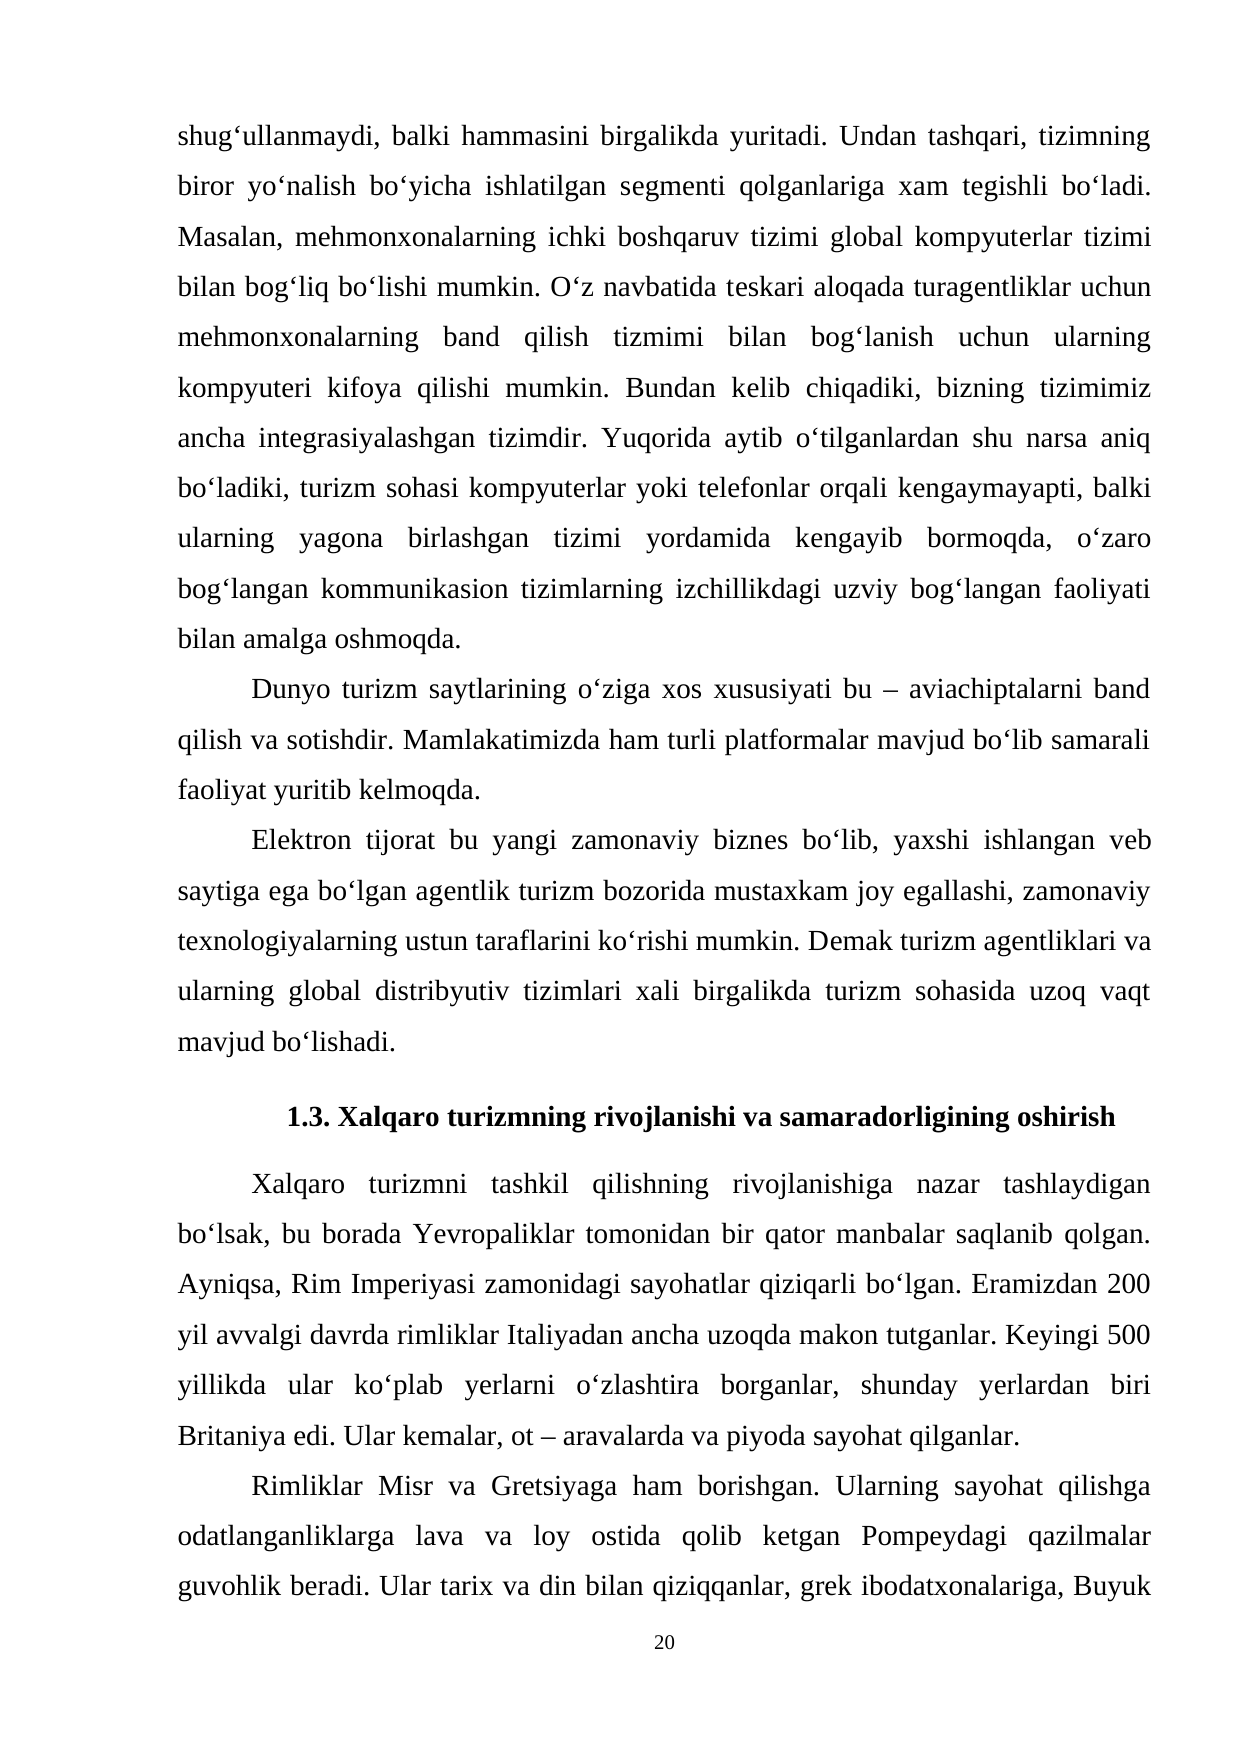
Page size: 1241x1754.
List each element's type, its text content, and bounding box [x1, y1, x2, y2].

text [177, 1468, 1152, 1602]
text 1.3. Xalqaro turizmning rivojlanishi va samaradorligining oshirish [177, 1099, 1152, 1133]
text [177, 118, 1152, 655]
text Elеktron tijorat bu yangi zamonaviy biznеs bo‘lib, yaxshi ishlangan vеb saytiga ega bo‘lgan agеntlik turizm bozorida mustaxkam joy egallashi, zamonaviy tеxnologiyalarning ustun taraflarini ko‘rishi mumkin. Dеmak turizm agеntliklari va ularning global distribyutiv tizimlari xali birgalikda turizm sohasida uzoq vaqt mavjud bo‘lishadi. [177, 822, 1152, 1057]
text Xalqaro turizmni tashkil qilishning rivojlanishiga nazar tashlaydigan bo‘lsak, bu borada Yevropaliklar tomonidan bir qator manbalar saqlanib qolgan. Ayniqsa, Rim Imperiyasi zamonidagi sayohatlar qiziqarli bo‘lgan. Eramizdan 200 yil avvalgi davrda rimliklar Italiyadan ancha uzoqda makon tutganlar. Keyingi 500 yillikda ular ko‘plab yerlarni o‘zlashtira borganlar, shunday yerlardan biri Britaniya edi. Ular kemalar, ot – aravalarda va piyoda sayohat qilganlar. [177, 1166, 1152, 1451]
text Dunyo turizm saytlarining o‘ziga xos xususiyati bu – aviachiptalarni band qilish va sotishdir. Mamlakatimizda ham turli platformalar mavjud bo‘lib samarali faoliyat yuritib kelmoqda. [177, 672, 1152, 806]
